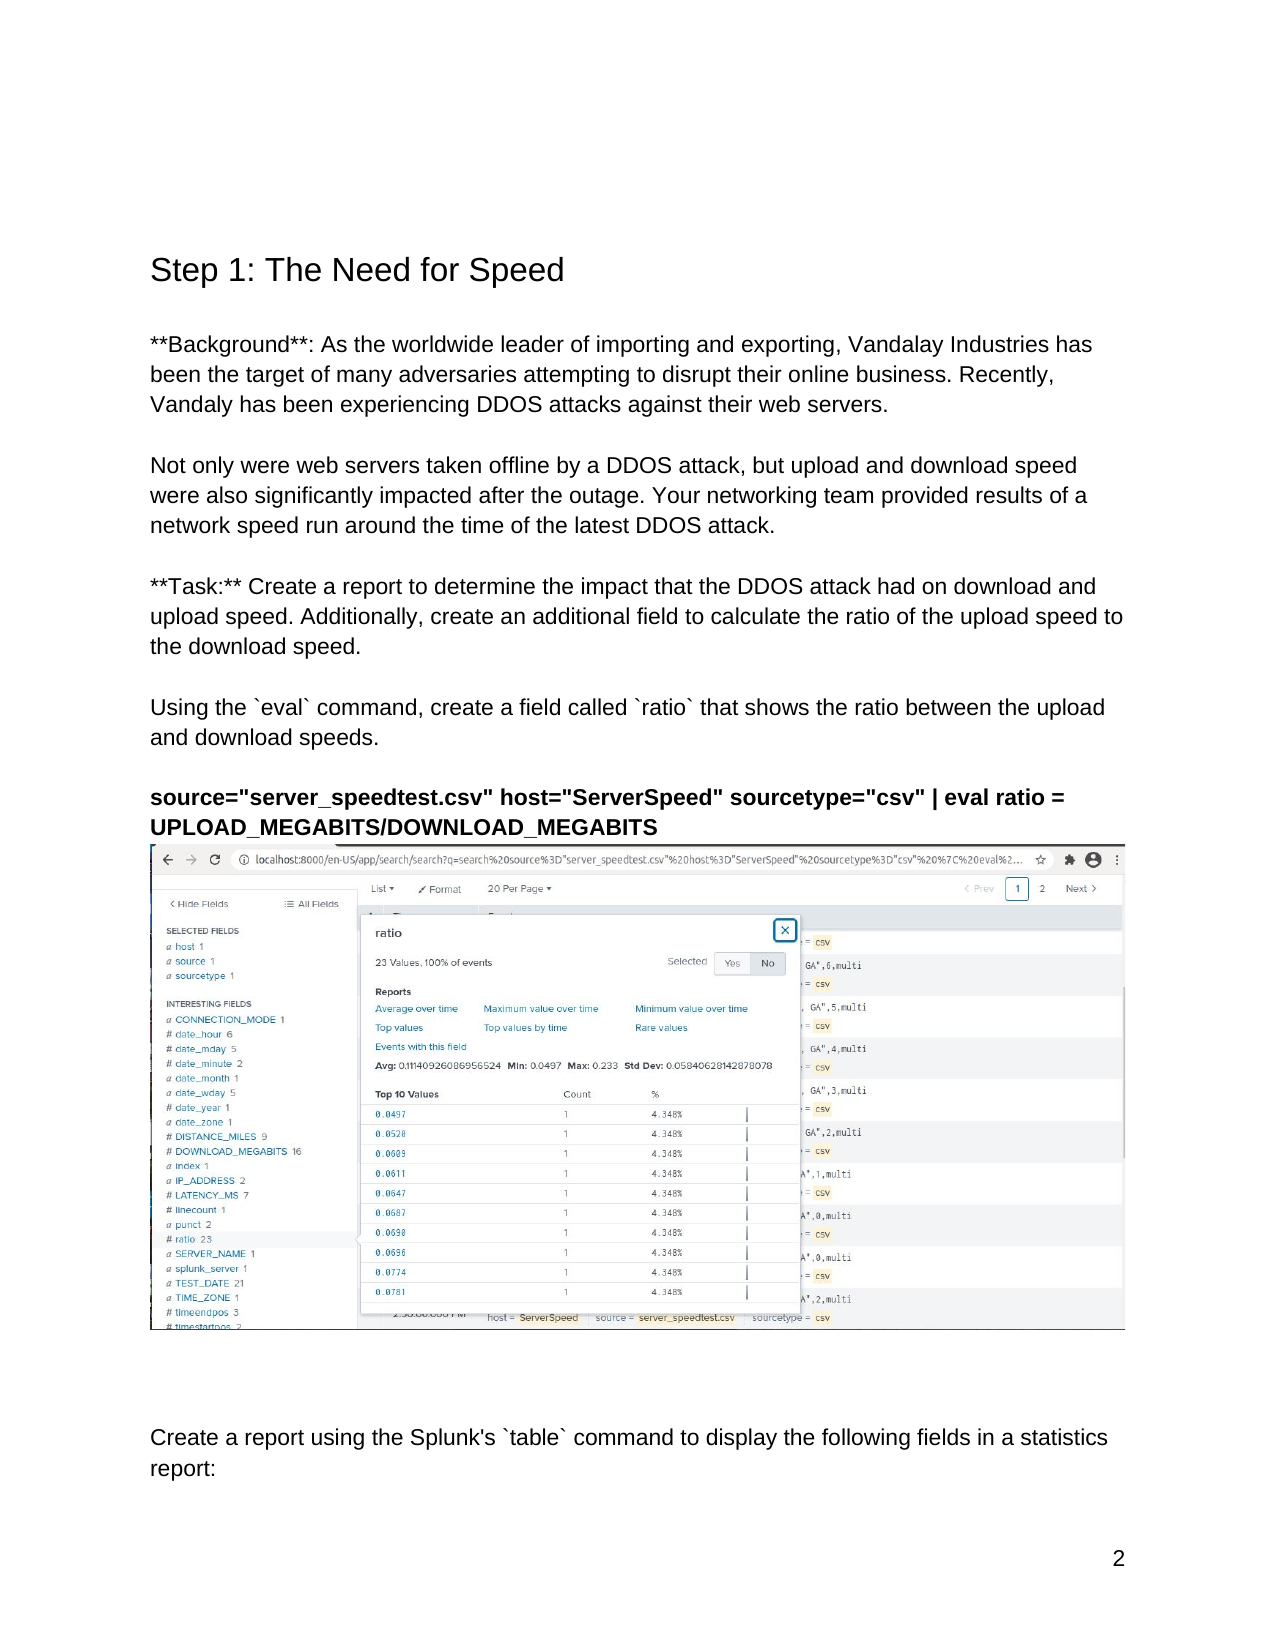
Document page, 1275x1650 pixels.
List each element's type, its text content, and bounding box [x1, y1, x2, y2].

text Using the `eval` command, create a field called `ratio` that shows the ratio between the upload and download speeds. [150, 693, 1125, 750]
text **Background**: As the worldwide leader of importing and exporting, Vandalay Industries has been the target of many adversaries attempting to disrupt their online business. Recently, Vandaly has been experiencing DDOS attacks against their web servers. [150, 331, 1125, 418]
text Not only were web servers taken offline by a DDOS attack, but upload and download speed were also significantly impacted after the outage. Your networking team provided results of a network speed run around the time of the latest DDOS attack. [150, 452, 1125, 538]
text **Task:** Create a report to determine the impact that the DDOS attack had on download and upload speed. Additionally, create an additional field to calculate the ratio of the upload speed to the download speed. [150, 573, 1125, 659]
subtitle Step 1: The Need for Speed [150, 250, 1125, 288]
picture [150, 844, 1125, 1330]
text Create a report using the Splunk's `table` command to display the following fields in a statistics report: [150, 1424, 1125, 1481]
text source="server_speedtest.csv" host="ServerSpeed" sourcetype="csv" | eval ratio = UPLOAD_MEGABITS/DOWNLOAD_MEGABITS [150, 784, 1125, 841]
